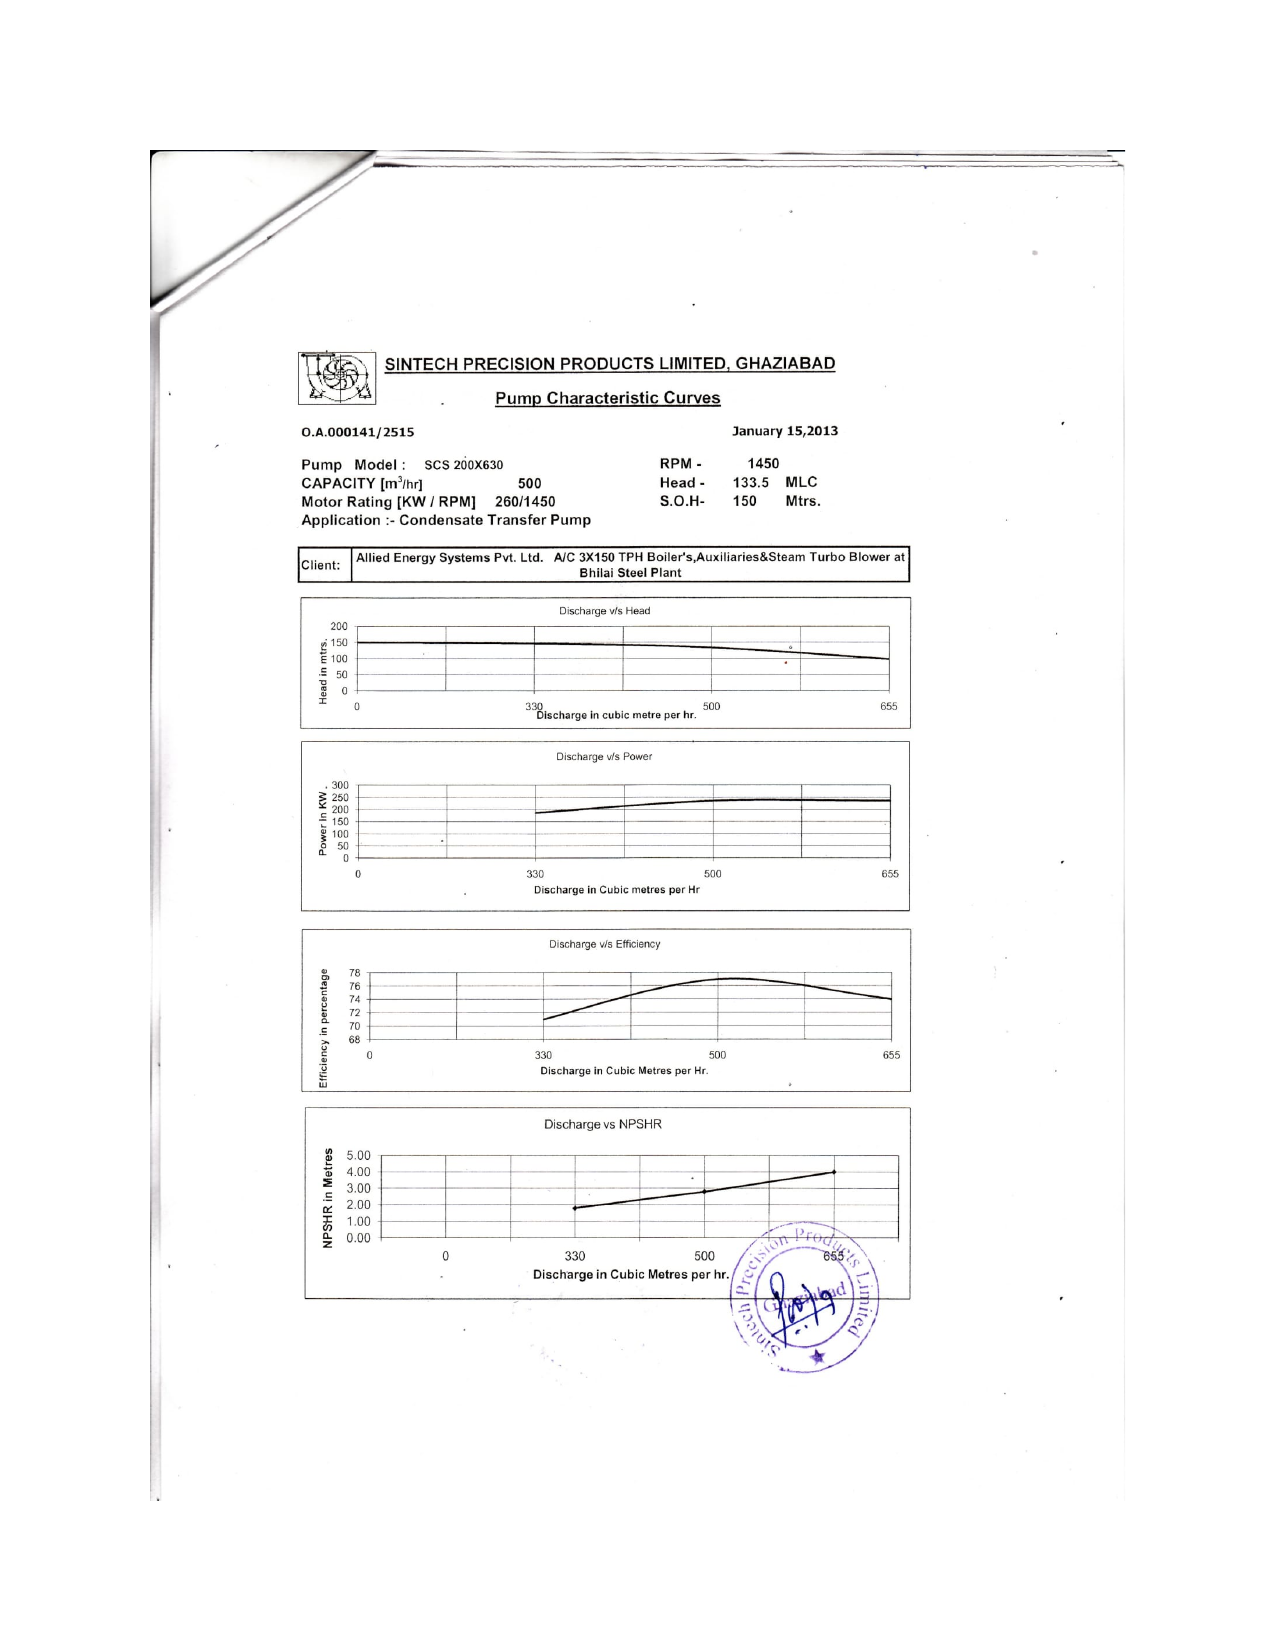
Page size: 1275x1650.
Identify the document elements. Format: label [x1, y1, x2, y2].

picture [150, 150, 1125, 1501]
